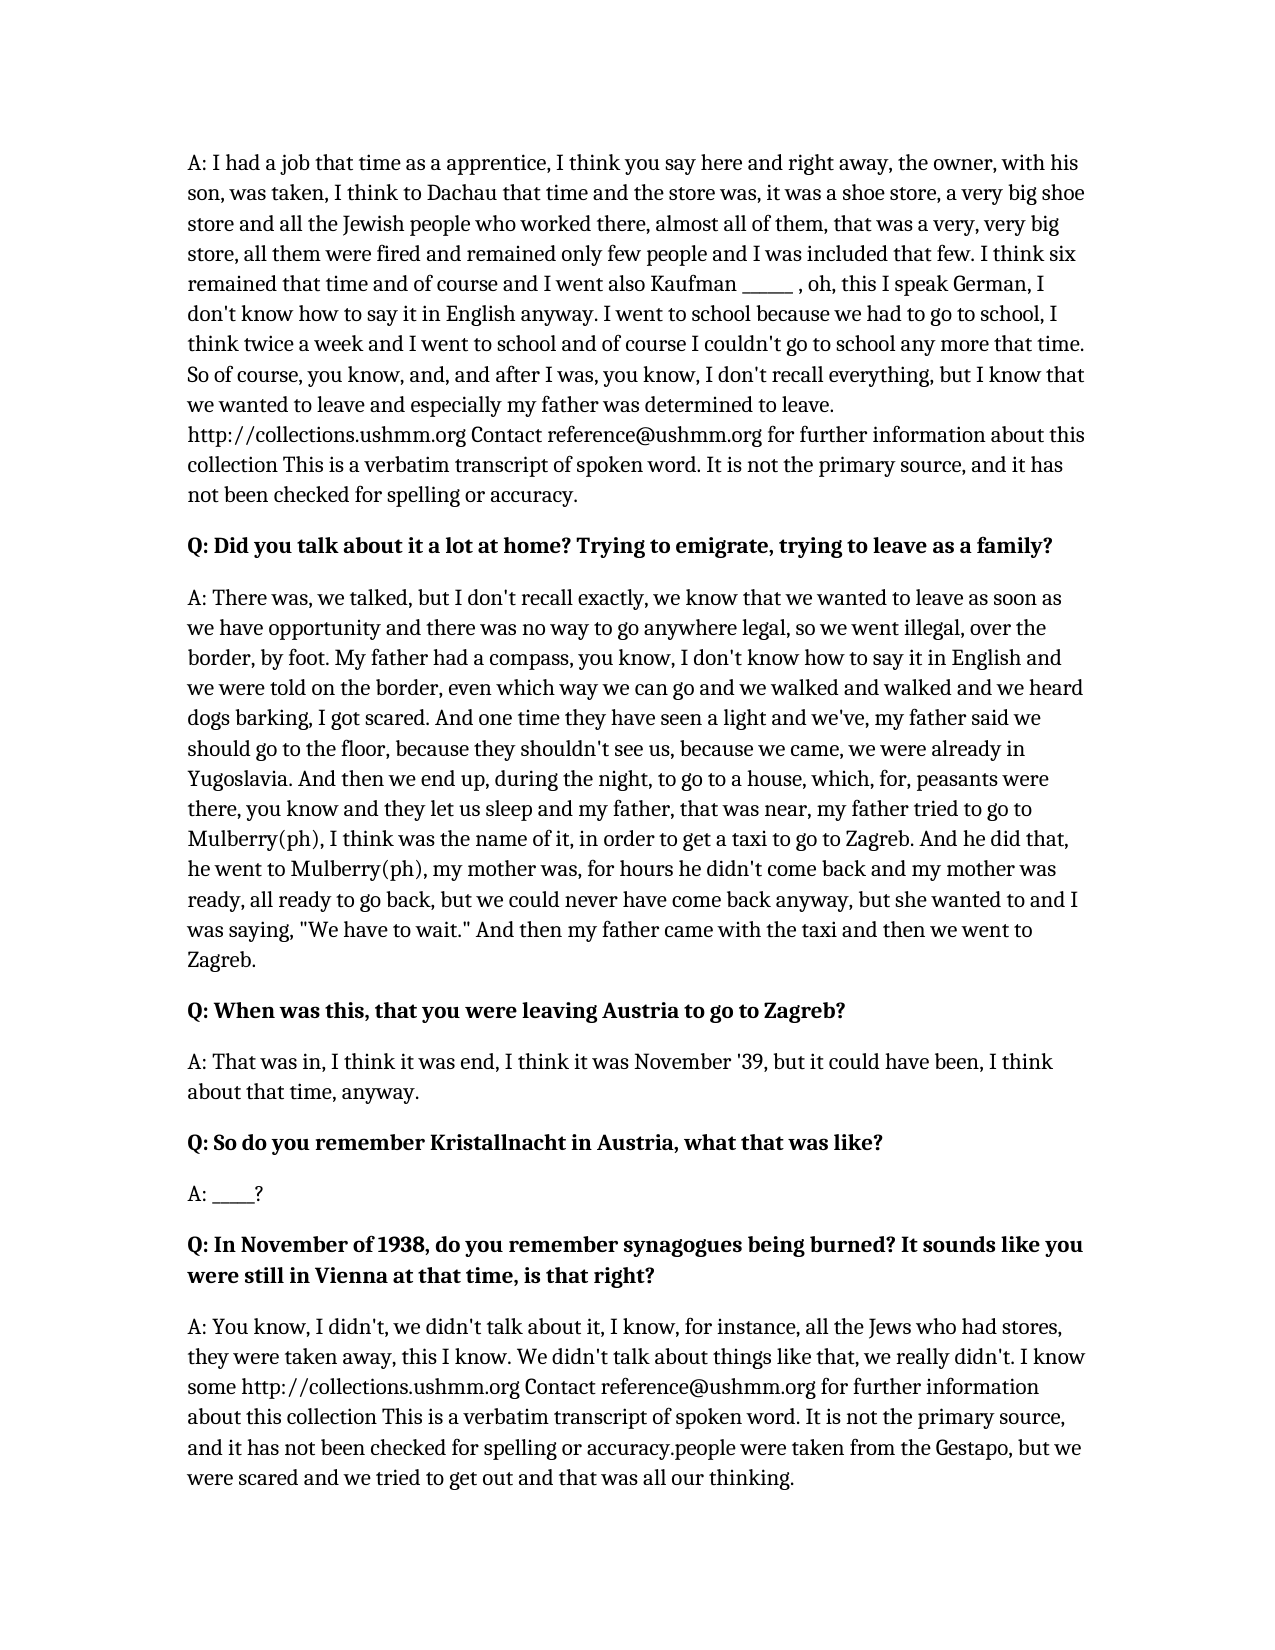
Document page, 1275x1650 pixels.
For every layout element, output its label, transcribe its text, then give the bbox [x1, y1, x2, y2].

text Q: So do you remember Kristallnacht in Austria, what that was like? [187, 1130, 1087, 1157]
text A: I had a job that time as a apprentice, I think you say here and right away, the owner, with his son, was taken, I think to Dachau that time and the store was, it was a shoe store, a very big shoe store and all the Jewish people who worked there, almost all of them, that was a very, very big store, all them were fired and remained only few people and I was included that few. I think six remained that time and of course and I went also Kaufman ______ , oh, this I speak German, I don't know how to say it in English anyway. I went to school because we had to go to school, I think twice a week and I went to school and of course I couldn't go to school any more that time. So of course, you know, and, and after I was, you know, I don't recall everything, but I know that we wanted to leave and especially my father was determined to leave. http://collections.ushmm.org Contact reference@ushmm.org for further information about this collection This is a verbatim transcript of spoken word. It is not the primary source, and it has not been checked for spelling or accuracy. [187, 150, 1087, 509]
text Q: When was this, that you were leaving Austria to go to Zagreb? [187, 998, 1087, 1024]
text A: You know, I didn't, we didn't talk about it, I know, for instance, all the Jews who had stores, they were taken away, this I know. We didn't talk about things like that, we really didn't. I know some http://collections.ushmm.org Contact reference@ushmm.org for further information about this collection This is a verbatim transcript of spoken word. It is not the primary source, and it has not been checked for spelling or accuracy.people were taken from the Gestapo, but we were scared and we tried to get out and that was all our thinking. [187, 1313, 1087, 1491]
text Q: In November of 1938, do you remember synagogues being burned? It sounds like you were still in Vienna at that time, is that right? [187, 1232, 1087, 1289]
text Q: Did you talk about it a lot at home? Trying to emigrate, trying to leave as a family? [187, 533, 1087, 560]
text A: _____? [187, 1181, 1087, 1208]
text A: There was, we talked, but I don't recall exactly, we know that we wanted to leave as soon as we have opportunity and there was no way to go anywhere legal, so we went illegal, over the border, by foot. My father had a compass, you know, I don't know how to say it in English and we were told on the border, even which way we can go and we walked and walked and we heard dogs barking, I got scared. And one time they have seen a light and we've, my father said we should go to the floor, because they shouldn't see us, because we came, we were already in Yugoslavia. And then we end up, during the night, to go to a house, which, for, peasants were there, you know and they let us sleep and my father, that was near, my father tried to go to Mulberry(ph), I think was the name of it, in order to get a taxi to go to Zagreb. And he did that, he went to Mulberry(ph), my mother was, for hours he didn't come back and my mother was ready, all ready to go back, but we could never have come back anyway, but she wanted to and I was saying, "We have to wait." And then my father came with the taxi and then we went to Zagreb. [187, 584, 1087, 973]
text A: That was in, I think it was end, I think it was November '39, but it could have been, I think about that time, anyway. [187, 1049, 1087, 1106]
